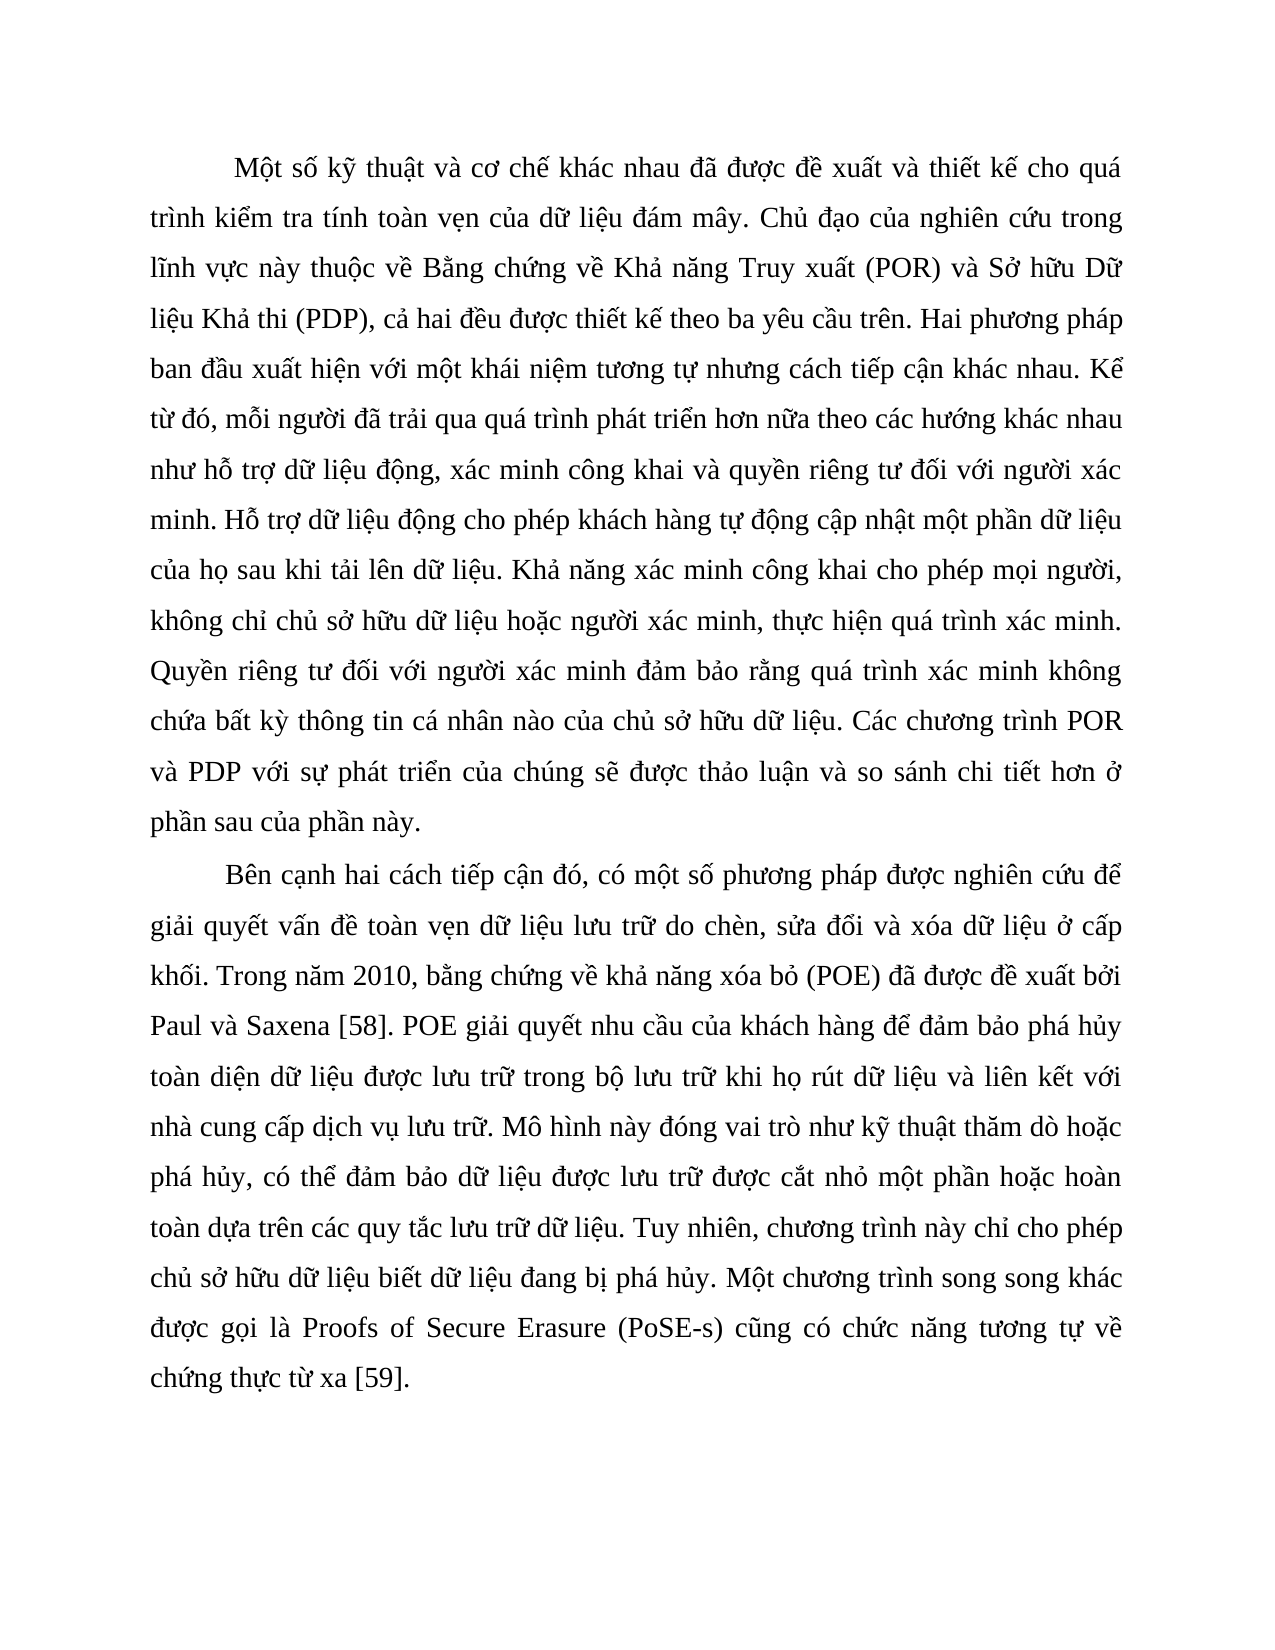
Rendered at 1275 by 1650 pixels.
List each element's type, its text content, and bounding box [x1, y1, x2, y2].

text Một số kỹ thuật và cơ chế khác nhau đã được đề xuất và thiết kế cho quá trình kiểm tra tính toàn vẹn của dữ liệu đám mây. Chủ đạo của nghiên cứu trong lĩnh vực này thuộc về Bằng chứng về Khả năng Truy xuất (POR) và Sở hữu Dữ liệu Khả thi (PDP), cả hai đều được thiết kế theo ba yêu cầu trên. Hai phương pháp ban đầu xuất hiện với một khái niệm tương tự nhưng cách tiếp cận khác nhau. Kể từ đó, mỗi người đã trải qua quá trình phát triển hơn nữa theo các hướng khác nhau như hỗ trợ dữ liệu động, xác minh công khai và quyền riêng tư đối với người xác minh. Hỗ trợ dữ liệu động cho phép khách hàng tự động cập nhật một phần dữ liệu của họ sau khi tải lên dữ liệu. Khả năng xác minh công khai cho phép mọi người, không chỉ chủ sở hữu dữ liệu hoặc người xác minh, thực hiện quá trình xác minh. Quyền riêng tư đối với người xác minh đảm bảo rằng quá trình xác minh không chứa bất kỳ thông tin cá nhân nào của chủ sở hữu dữ liệu. Các chương trình POR và PDP với sự phát triển của chúng sẽ được thảo luận và so sánh chi tiết hơn ở phần sau của phần này. [150, 150, 1123, 838]
text Bên cạnh hai cách tiếp cận đó, có một số phương pháp được nghiên cứu để giải quyết vấn đề toàn vẹn dữ liệu lưu trữ do chèn, sửa đổi và xóa dữ liệu ở cấp khối. Trong năm 2010, bằng chứng về khả năng xóa bỏ (POE) đã được đề xuất bởi Paul và Saxena [58]. POE giải quyết nhu cầu của khách hàng để đảm bảo phá hủy toàn diện dữ liệu được lưu trữ trong bộ lưu trữ khi họ rút dữ liệu và liên kết với nhà cung cấp dịch vụ lưu trữ. Mô hình này đóng vai trò như kỹ thuật thăm dò hoặc phá hủy, có thể đảm bảo dữ liệu được lưu trữ được cắt nhỏ một phần hoặc hoàn toàn dựa trên các quy tắc lưu trữ dữ liệu. Tuy nhiên, chương trình này chỉ cho phép chủ sở hữu dữ liệu biết dữ liệu đang bị phá hủy. Một chương trình song song khác được gọi là Proofs of Secure Erasure (PoSE-s) cũng có chức năng tương tự về chứng thực từ xa [59]. [150, 857, 1123, 1394]
